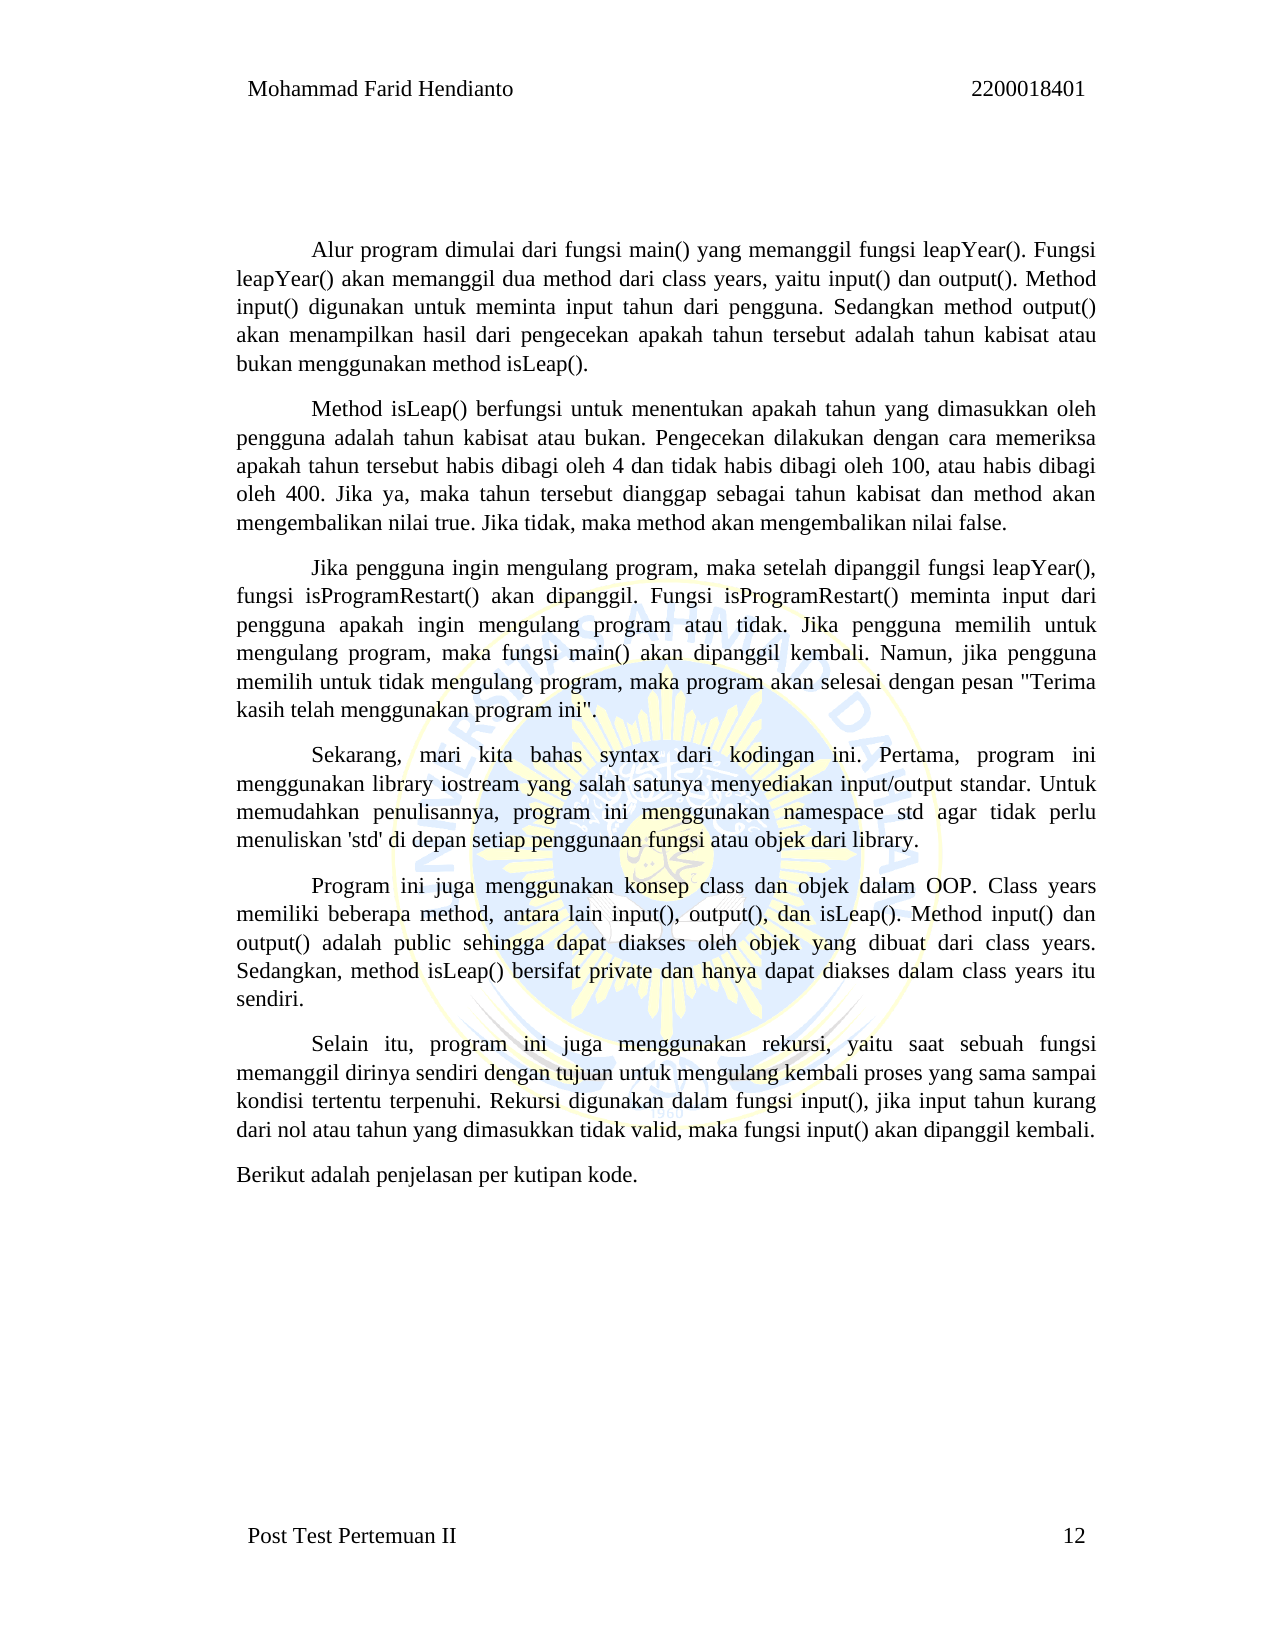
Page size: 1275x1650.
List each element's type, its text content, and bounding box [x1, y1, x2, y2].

text Selain itu, program ini juga menggunakan rekursi, yaitu saat sebuah fungsi memanggil dirinya sendiri dengan tujuan untuk mengulang kembali proses yang sama sampai kondisi tertentu terpenuhi. Rekursi digunakan dalam fungsi input(), jika input tahun kurang dari nol atau tahun yang dimasukkan tidak valid, maka fungsi input() akan dipanggil kembali. [236, 1031, 1098, 1142]
text Alur program dimulai dari fungsi main() yang memanggil fungsi leapYear(). Fungsi leapYear() akan memanggil dua method dari class years, yaitu input() dan output(). Method input() digunakan untuk meminta input tahun dari pengguna. Sedangkan method output() akan menampilkan hasil dari pengecekan apakah tahun tersebut adalah tahun kabisat atau bukan menggunakan method isLeap(). [236, 236, 1098, 376]
text Berikut adalah penjelasan per kutipan kode. [236, 1161, 1098, 1187]
text Program ini juga menggunakan konsep class dan objek dalam OOP. Class years memiliki beberapa method, antara lain input(), output(), dan isLeap(). Method input() dan output() adalah public sehingga dapat diakses oleh objek yang dibuat dari class years. Sedangkan, method isLeap() bersifat private dan hanya dapat diakses dalam class years itu sendiri. [236, 872, 1098, 1012]
text Jika pengguna ingin mengulang program, maka setelah dipanggil fungsi leapYear(), fungsi isProgramRestart() akan dipanggil. Fungsi isProgramRestart() meminta input dari pengguna apakah ingin mengulang program atau tidak. Jika pengguna memilih untuk mengulang program, maka fungsi main() akan dipanggil kembali. Namun, jika pengguna memilih untuk tidak mengulang program, maka program akan selesai dengan pesan "Terima kasih telah menggunakan program ini". [236, 554, 1098, 722]
text Method isLeap() berfungsi untuk menentukan apakah tahun yang dimasukkan oleh pengguna adalah tahun kabisat atau bukan. Pengecekan dilakukan dengan cara memeriksa apakah tahun tersebut habis dibagi oleh 4 dan tidak habis dibagi oleh 100, atau habis dibagi oleh 400. Jika ya, maka tahun tersebut dianggap sebagai tahun kabisat dan method akan mengembalikan nilai true. Jika tidak, maka method akan mengembalikan nilai false. [236, 395, 1098, 535]
text Sekarang, mari kita bahas syntax dari kodingan ini. Pertama, program ini menggunakan library iostream yang salah satunya menyediakan input/output standar. Untuk memudahkan penulisannya, program ini menggunakan namespace std agar tidak perlu menuliskan 'std' di depan setiap penggunaan fungsi atau objek dari library. [236, 741, 1098, 853]
